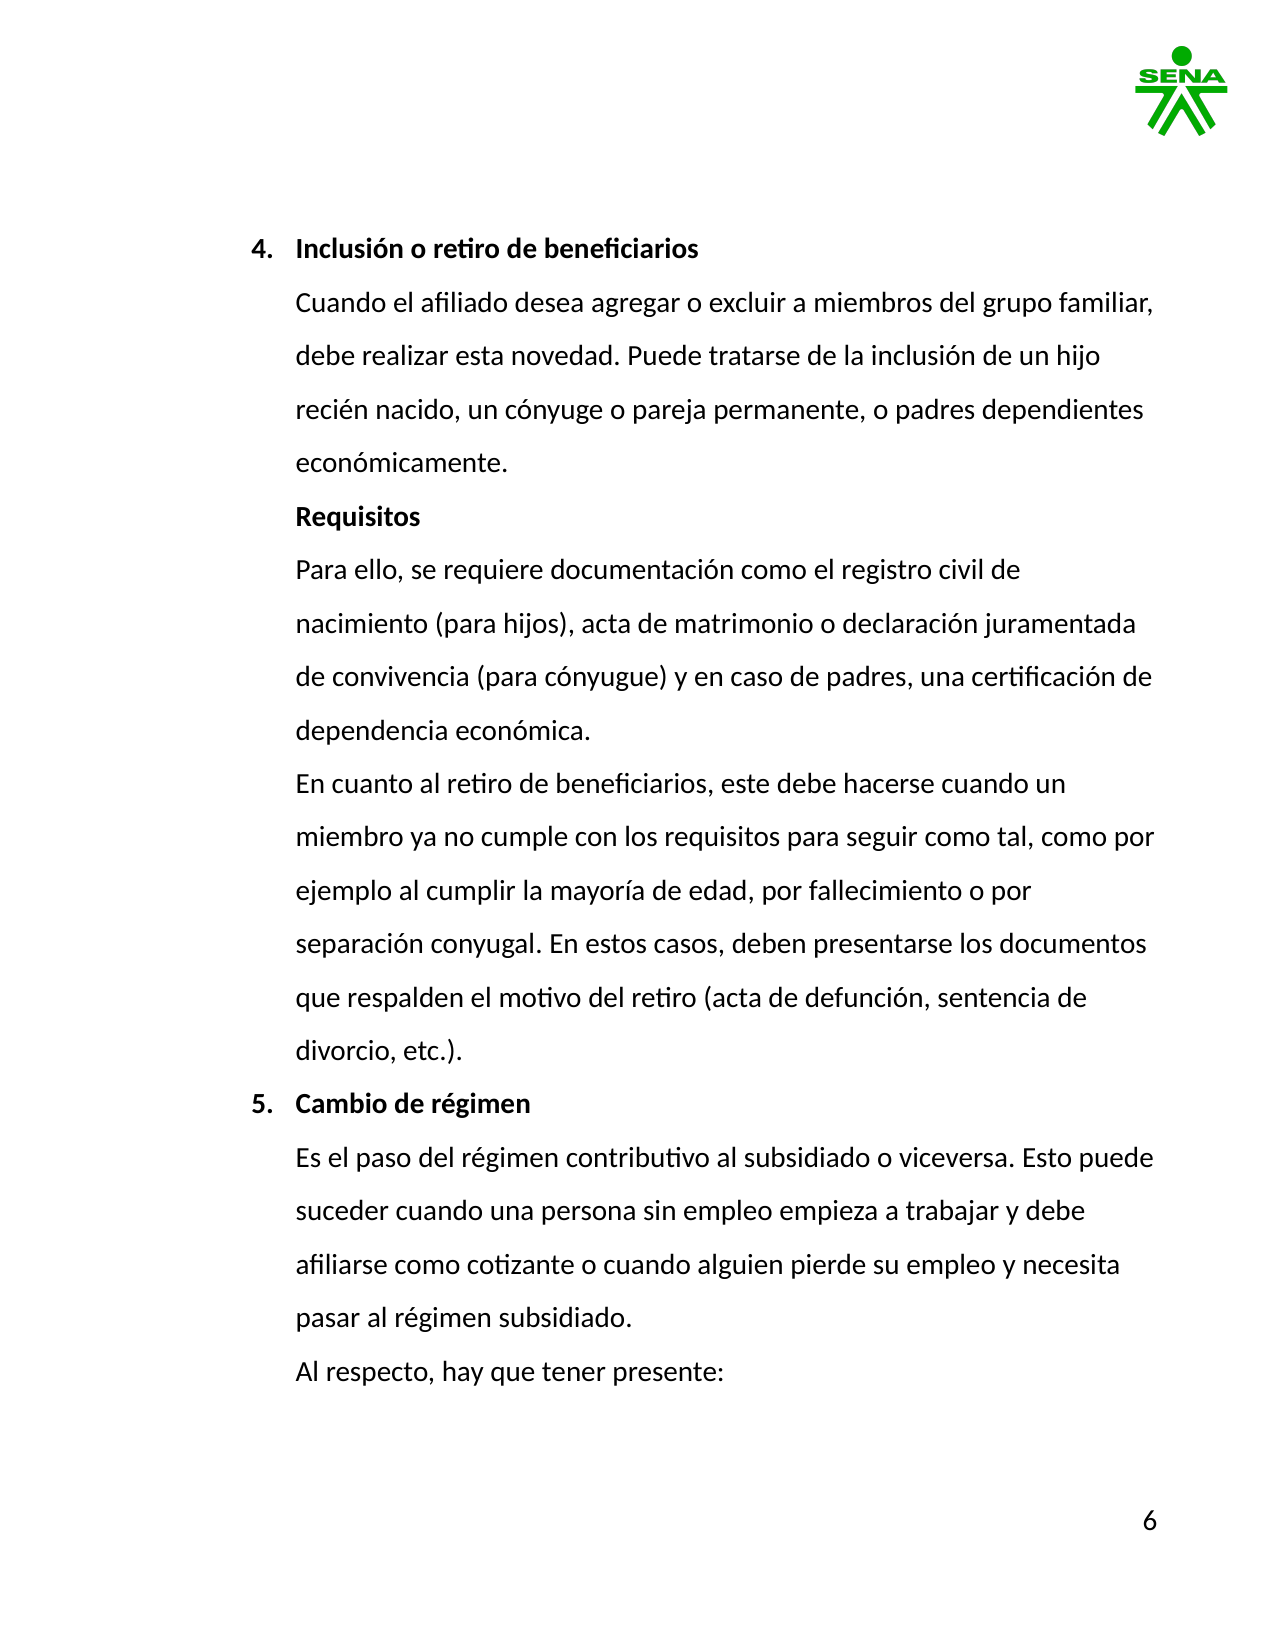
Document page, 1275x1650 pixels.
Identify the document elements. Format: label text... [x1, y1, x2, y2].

list Para ello, se requiere documentación como el registro civil de nacimiento (para hijos), acta de matrimonio o declaración juramentada de convivencia (para cónyugue) y en caso de padres, una certificación de dependencia económica. [295, 551, 1157, 747]
list Al respecto, hay que tener presente: [295, 1353, 1157, 1388]
picture [1135, 46, 1228, 136]
list Cuando el afiliado desea agregar o excluir a miembros del grupo familiar, debe realizar esta novedad. Puede tratarse de la inclusión de un hijo recién nacido, un cónyuge o pareja permanente, o padres dependientes económicamente. [295, 284, 1157, 480]
list Requisitos [295, 498, 1157, 533]
list Cambio de régimen [251, 1086, 1157, 1121]
list En cuanto al retiro de beneficiarios, este debe hacerse cuando un miembro ya no cumple con los requisitos para seguir como tal, como por ejemplo al cumplir la mayoría de edad, por fallecimiento o por separación conyugal. En estos casos, deben presentarse los documentos que respalden el motivo del retiro (acta de defunción, sentencia de divorcio, etc.). [295, 765, 1157, 1068]
list Inclusión o retiro de beneficiarios [251, 231, 1157, 266]
list Es el paso del régimen contributivo al subsidiado o viceversa. Esto puede suceder cuando una persona sin empleo empieza a trabajar y debe afiliarse como cotizante o cuando alguien pierde su empleo y necesita pasar al régimen subsidiado. [295, 1139, 1157, 1335]
